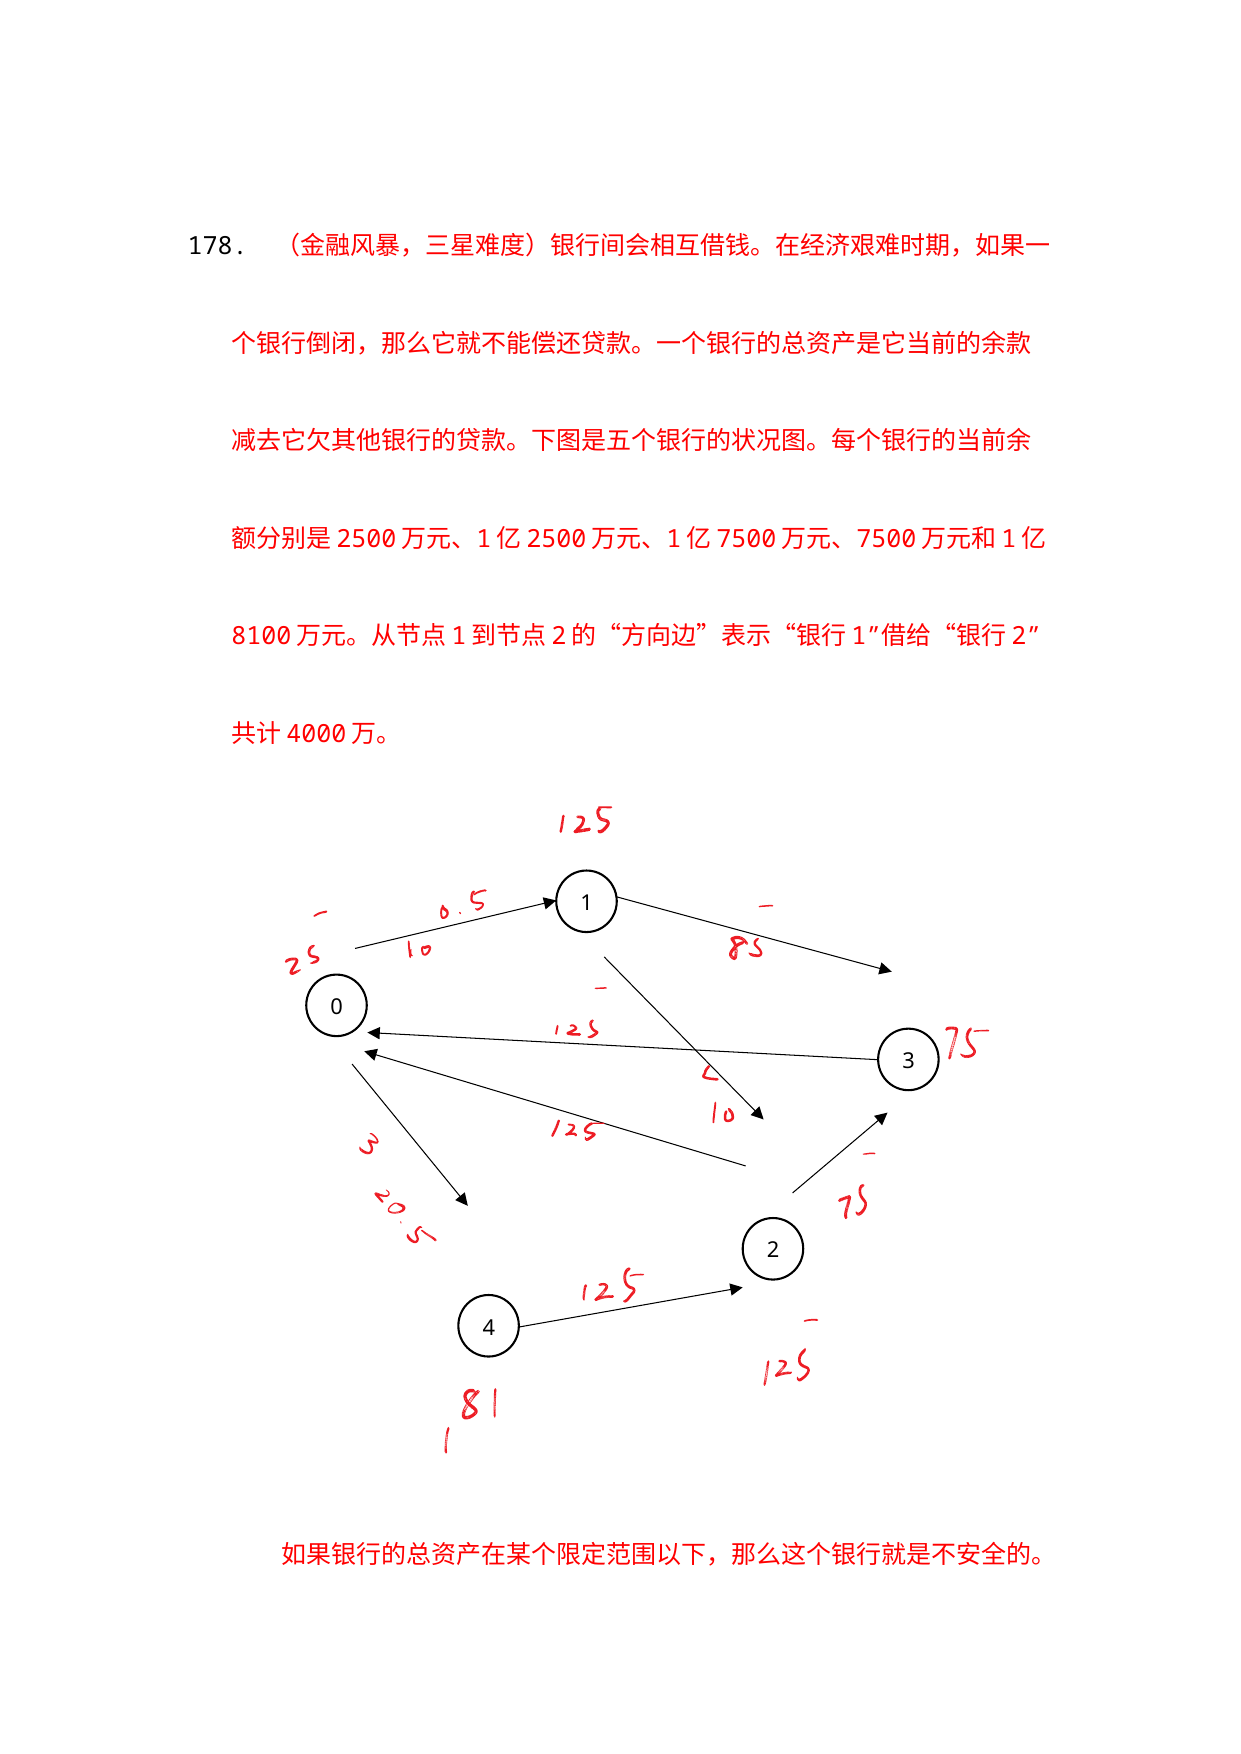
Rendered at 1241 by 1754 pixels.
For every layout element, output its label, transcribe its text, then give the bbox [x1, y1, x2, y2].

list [231, 1520, 1053, 1585]
list （金融风暴，三星难度）银行间会相互借钱。在经济艰难时期，如果一个银行倒闭，那么它就不能偿还贷款。一个银行的总资产是它当前的余款减去它欠其他银行的贷款。下图是五个银行的状况图。每个银行的当前余额分别是2500万元、1亿2500万元、1亿7500万元、7500万元和1亿8100万元。从节点1到节点2的“方向边”表示“银行1”借给“银行2”共计4000万。 [187, 211, 1053, 764]
